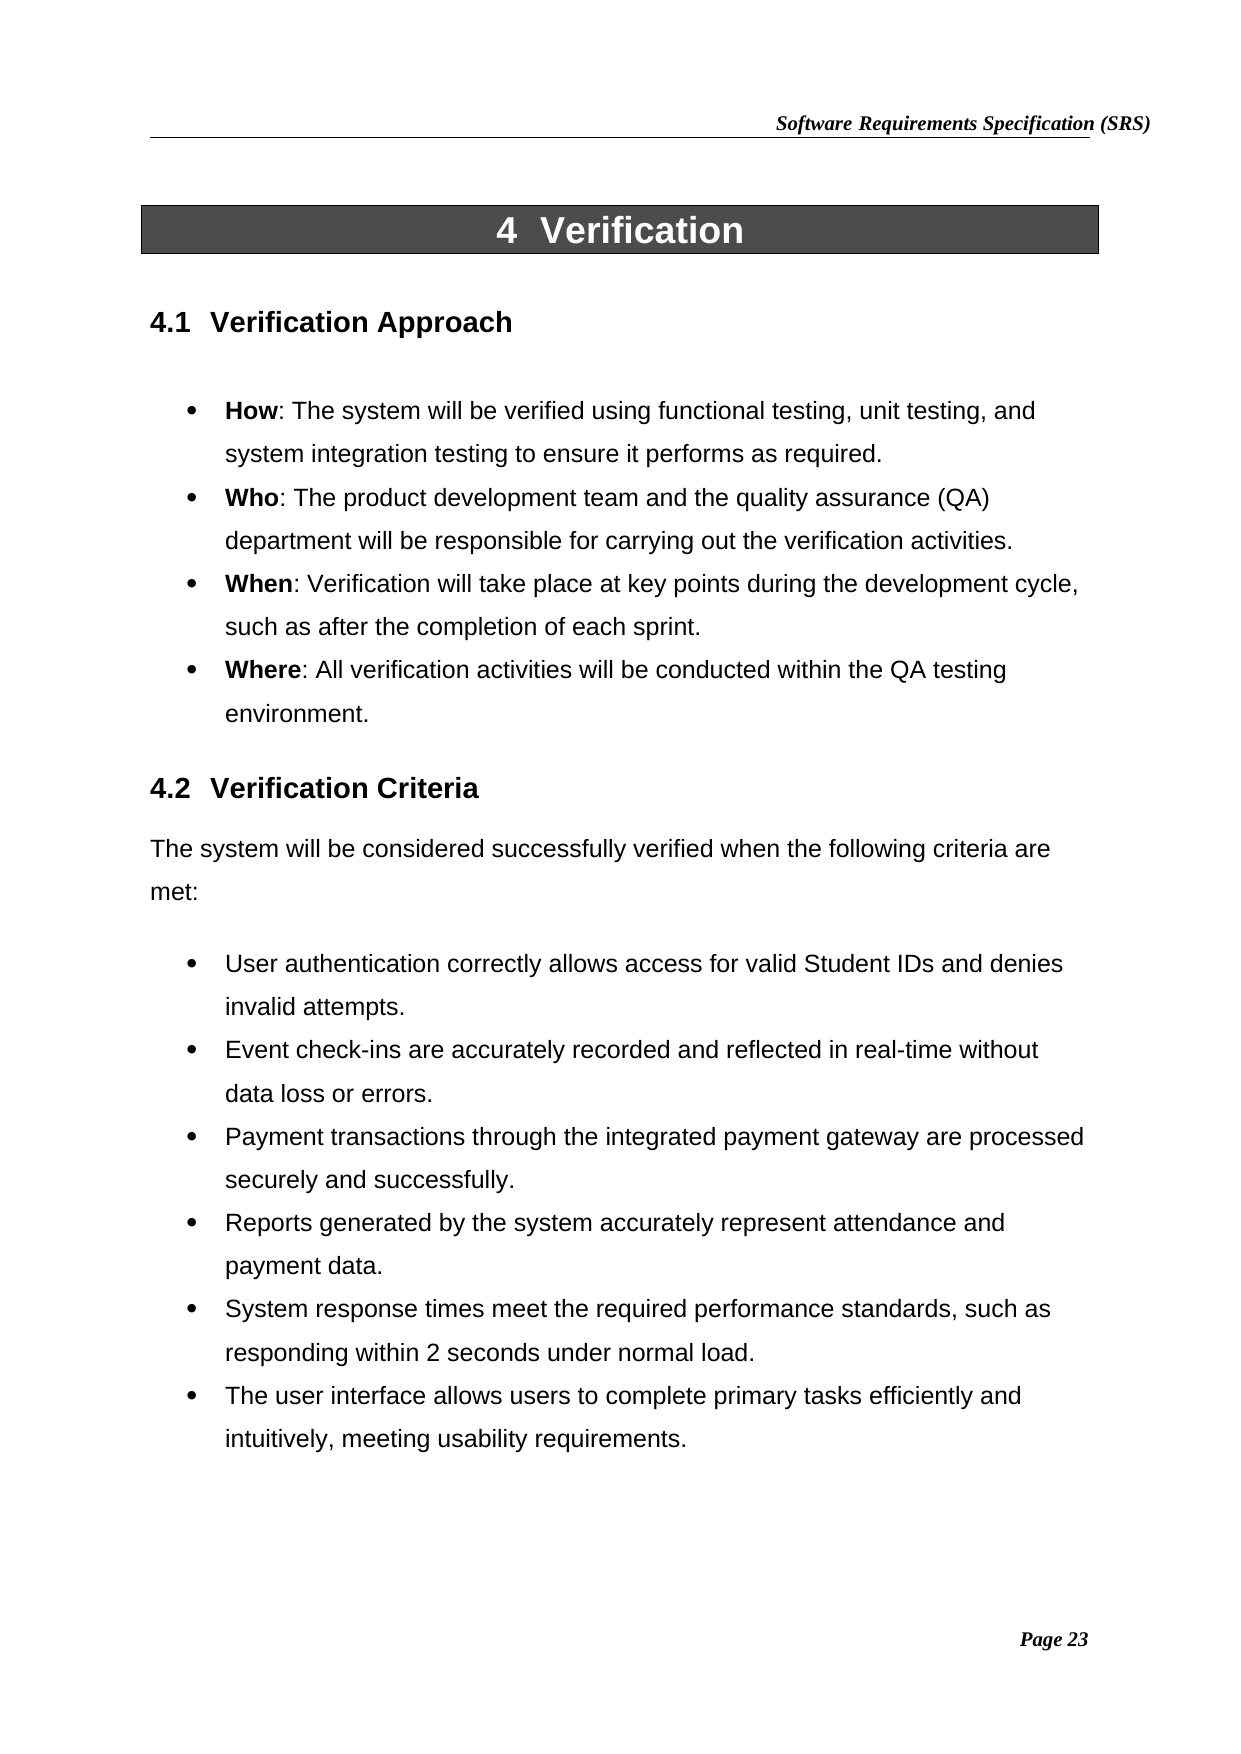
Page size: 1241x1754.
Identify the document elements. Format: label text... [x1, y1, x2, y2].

list The user interface allows users to complete primary tasks efficiently and intuitively, meeting usability requirements. [187, 1381, 1090, 1453]
list When: Verification will take place at key points during the development cycle, such as after the completion of each sprint. [187, 569, 1090, 641]
list Payment transactions through the integrated payment gateway are processed securely and successfully. [187, 1122, 1090, 1194]
list Where: All verification activities will be conducted within the QA testing environment. [187, 655, 1090, 727]
subtitle Verification [142, 206, 1098, 253]
list How: The system will be verified using functional testing, unit testing, and system integration testing to ensure it performs as required. [187, 396, 1090, 468]
list Event check-ins are accurately recorded and reflected in real-time without data loss or errors. [187, 1035, 1090, 1107]
list Verification Criteria [150, 771, 1090, 804]
list Reports generated by the system accurately represent attendance and payment data. [187, 1208, 1090, 1280]
list Verification Approach [150, 305, 1090, 338]
list System response times meet the required performance standards, such as responding within 2 seconds under normal load. [187, 1294, 1090, 1366]
list User authentication correctly allows access for valid Student IDs and denies invalid attempts. [187, 949, 1090, 1021]
text The system will be considered successfully verified when the following criteria are met: [150, 833, 1090, 905]
list Who: The product development team and the quality assurance (QA) department will be responsible for carrying out the verification activities. [187, 483, 1090, 554]
